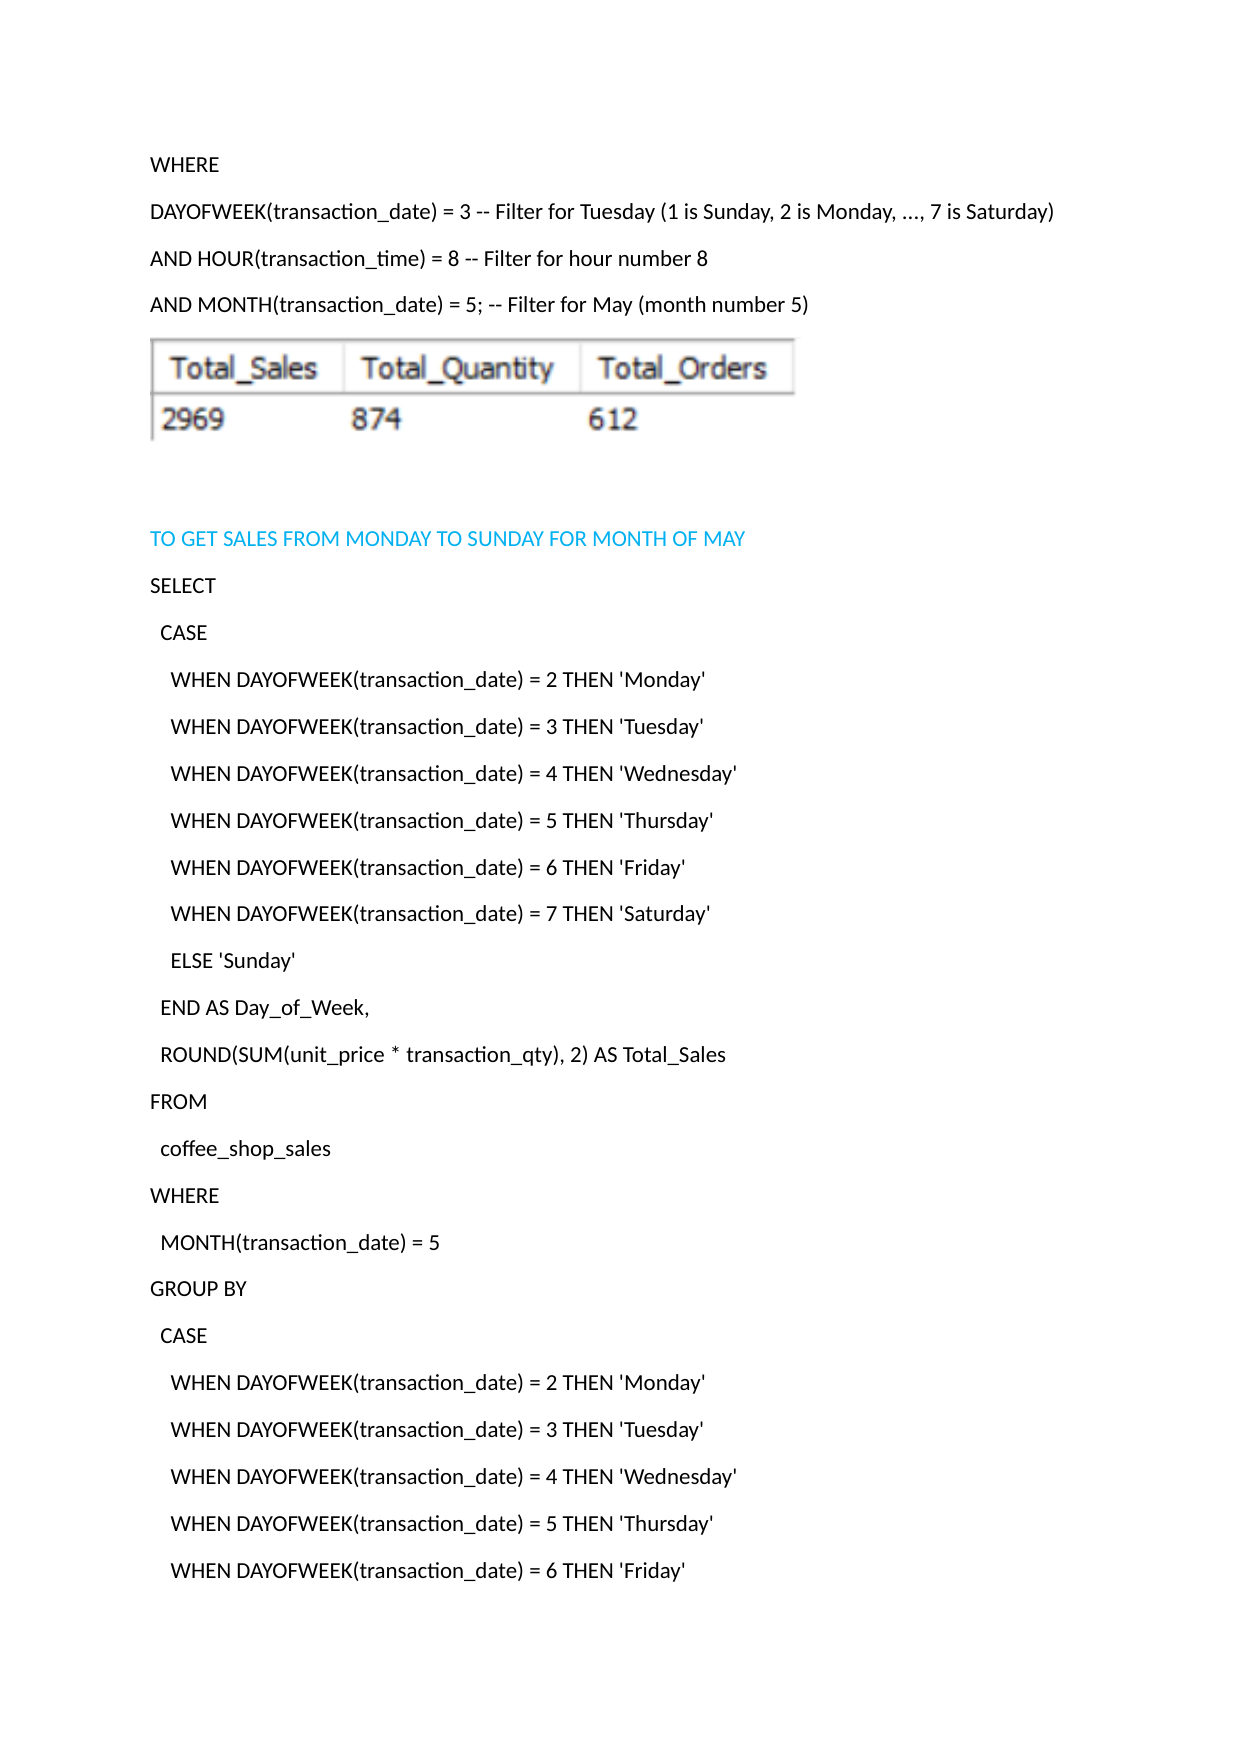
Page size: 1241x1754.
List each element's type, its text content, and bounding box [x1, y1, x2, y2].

text DAYOFWEEK(transaction_date) = 3 -- Filter for Tuesday (1 is Sunday, 2 is Monday, ..., 7 is Saturday) [150, 197, 1090, 225]
text WHEN DAYOFWEEK(transaction_date) = 7 THEN 'Saturday' [150, 899, 1090, 927]
text WHERE [150, 150, 1090, 178]
text END AS Day_of_Week, [150, 993, 1090, 1021]
text WHEN DAYOFWEEK(transaction_date) = 6 THEN 'Friday' [150, 1556, 1090, 1584]
text AND MONTH(transaction_date) = 5; -- Filter for May (month number 5) [150, 291, 1090, 319]
text WHERE [150, 1181, 1090, 1209]
text WHEN DAYOFWEEK(transaction_date) = 6 THEN 'Friday' [150, 853, 1090, 881]
text SELECT [150, 571, 1090, 599]
text WHEN DAYOFWEEK(transaction_date) = 3 THEN 'Tuesday' [150, 1415, 1090, 1443]
picture [150, 337, 801, 459]
text TO GET SALES FROM MONDAY TO SUNDAY FOR MONTH OF MAY [150, 524, 1090, 552]
text WHEN DAYOFWEEK(transaction_date) = 5 THEN 'Thursday' [150, 806, 1090, 834]
text WHEN DAYOFWEEK(transaction_date) = 4 THEN 'Wednesday' [150, 759, 1090, 787]
text MONTH(transaction_date) = 5 [150, 1228, 1090, 1256]
text ELSE 'Sunday' [150, 946, 1090, 974]
text ROUND(SUM(unit_price * transaction_qty), 2) AS Total_Sales [150, 1040, 1090, 1068]
text AND HOUR(transaction_time) = 8 -- Filter for hour number 8 [150, 244, 1090, 272]
text WHEN DAYOFWEEK(transaction_date) = 5 THEN 'Thursday' [150, 1509, 1090, 1537]
text CASE [150, 618, 1090, 646]
text coffee_shop_sales [150, 1134, 1090, 1162]
text CASE [150, 1321, 1090, 1349]
text WHEN DAYOFWEEK(transaction_date) = 2 THEN 'Monday' [150, 665, 1090, 693]
text FROM [150, 1087, 1090, 1115]
text WHEN DAYOFWEEK(transaction_date) = 3 THEN 'Tuesday' [150, 712, 1090, 740]
text WHEN DAYOFWEEK(transaction_date) = 4 THEN 'Wednesday' [150, 1462, 1090, 1490]
text GROUP BY [150, 1274, 1090, 1302]
text WHEN DAYOFWEEK(transaction_date) = 2 THEN 'Monday' [150, 1368, 1090, 1396]
